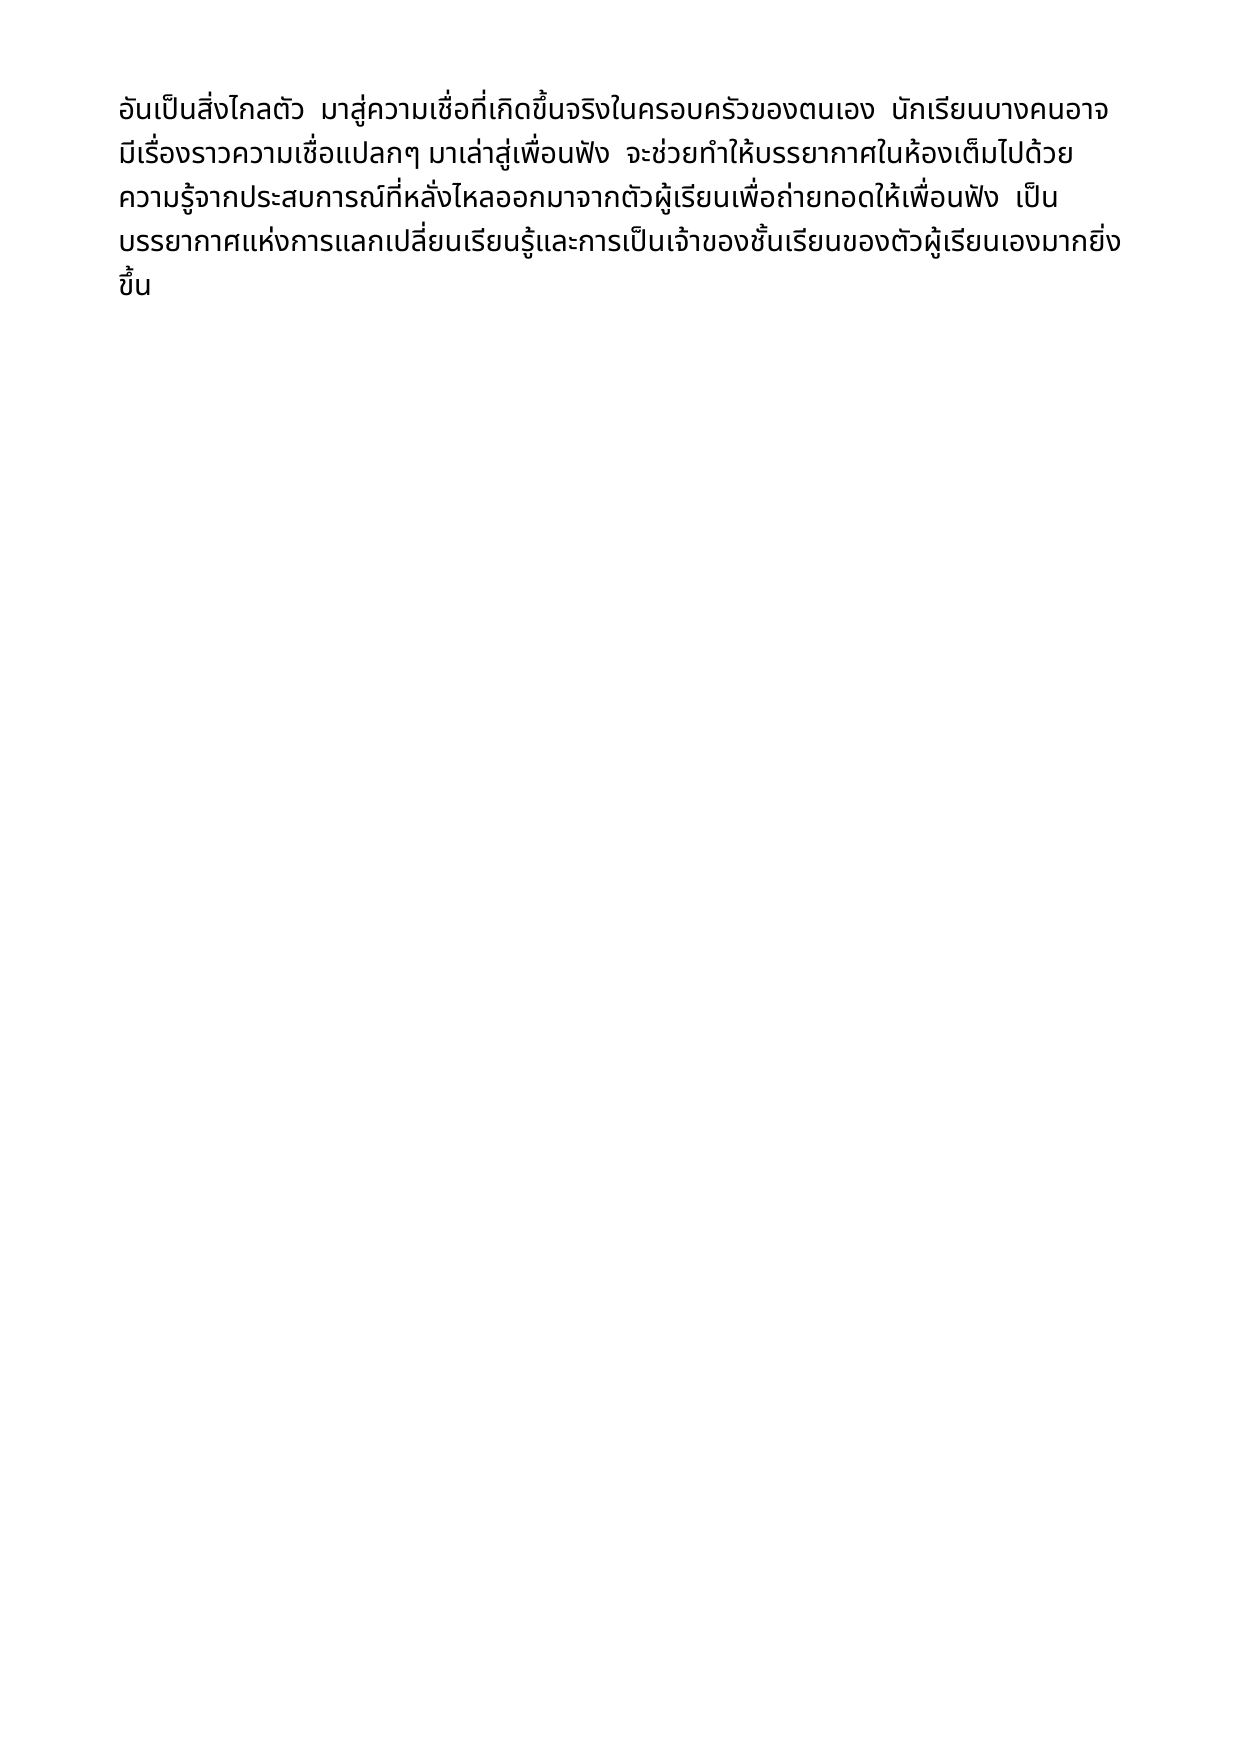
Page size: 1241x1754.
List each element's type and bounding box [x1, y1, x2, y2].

text [118, 89, 1122, 309]
